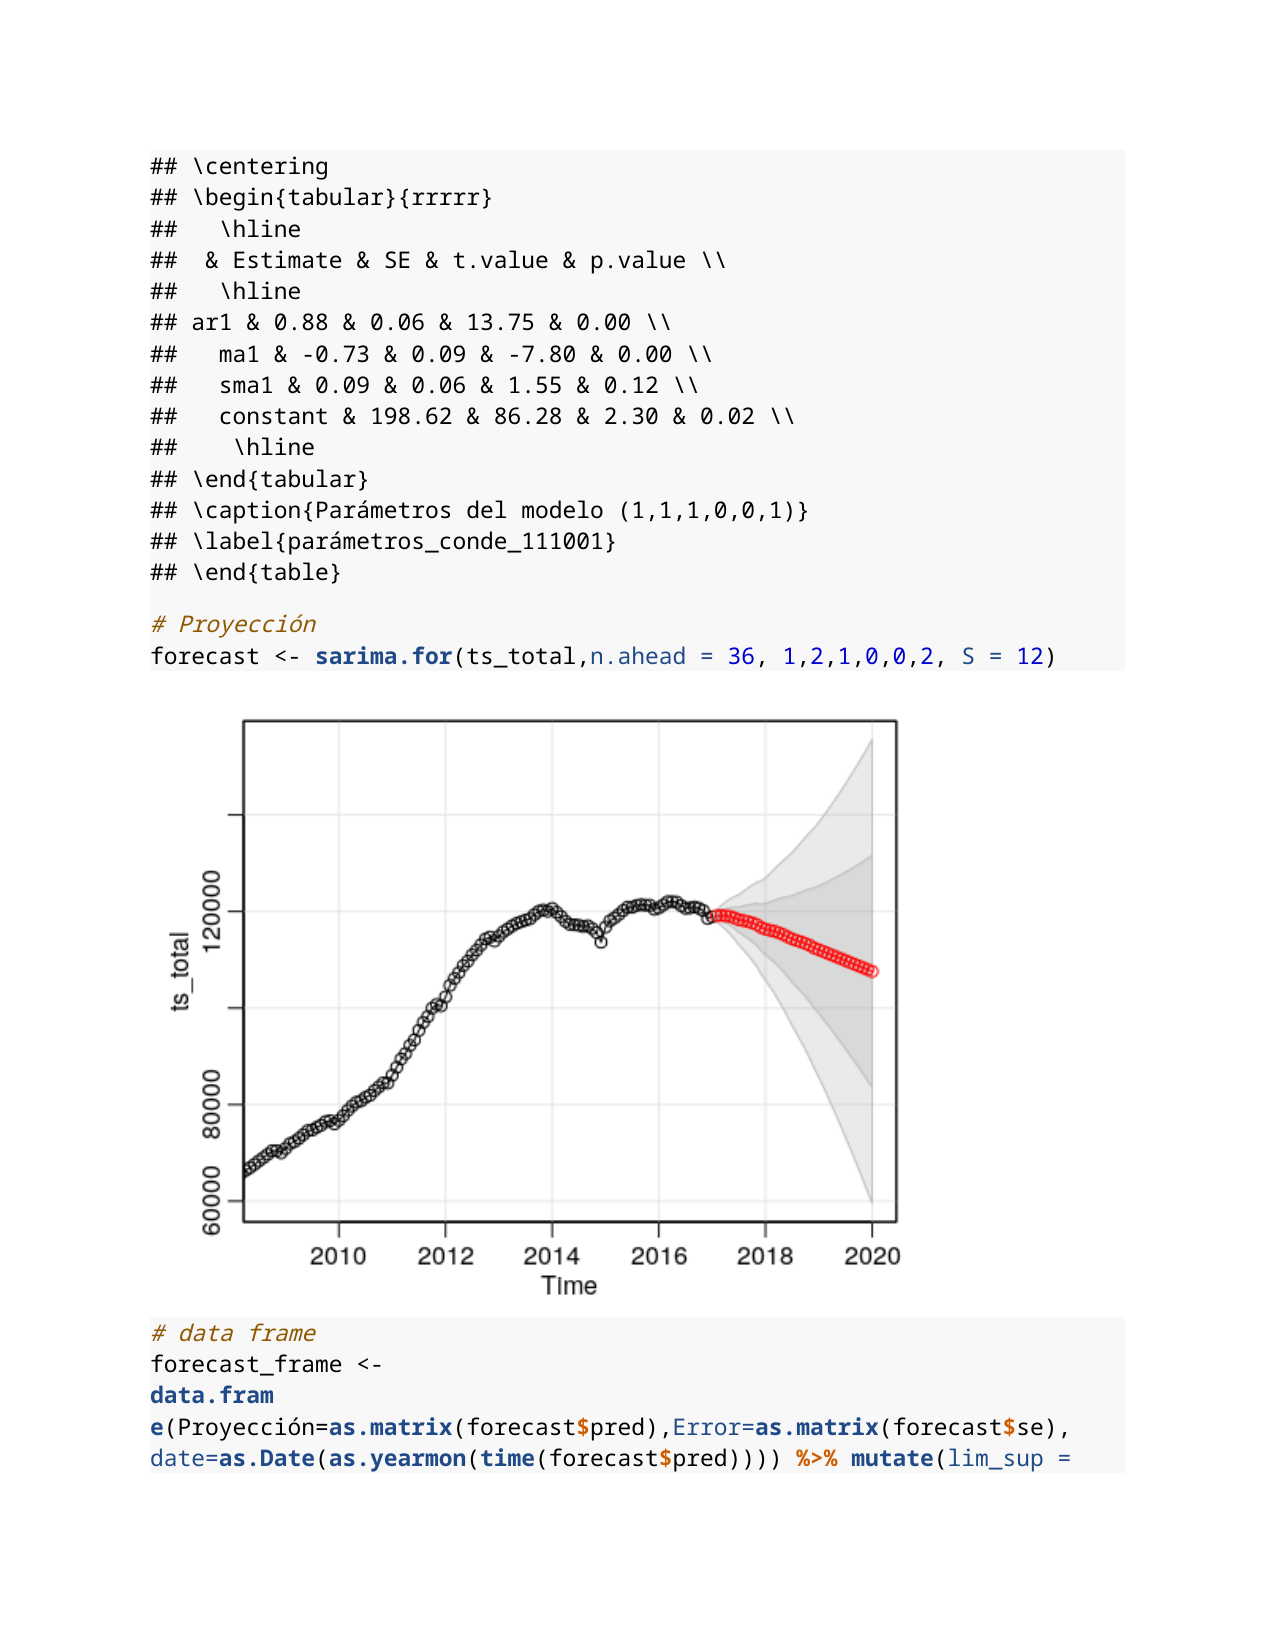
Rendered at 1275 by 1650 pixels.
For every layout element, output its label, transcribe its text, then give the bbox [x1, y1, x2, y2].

text # Proyección forecast <- sarima.for(ts_total,n.ahead = 36, 1,2,1,0,0,2, S = 12) [150, 608, 1125, 671]
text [150, 150, 1125, 587]
picture [168, 691, 927, 1298]
